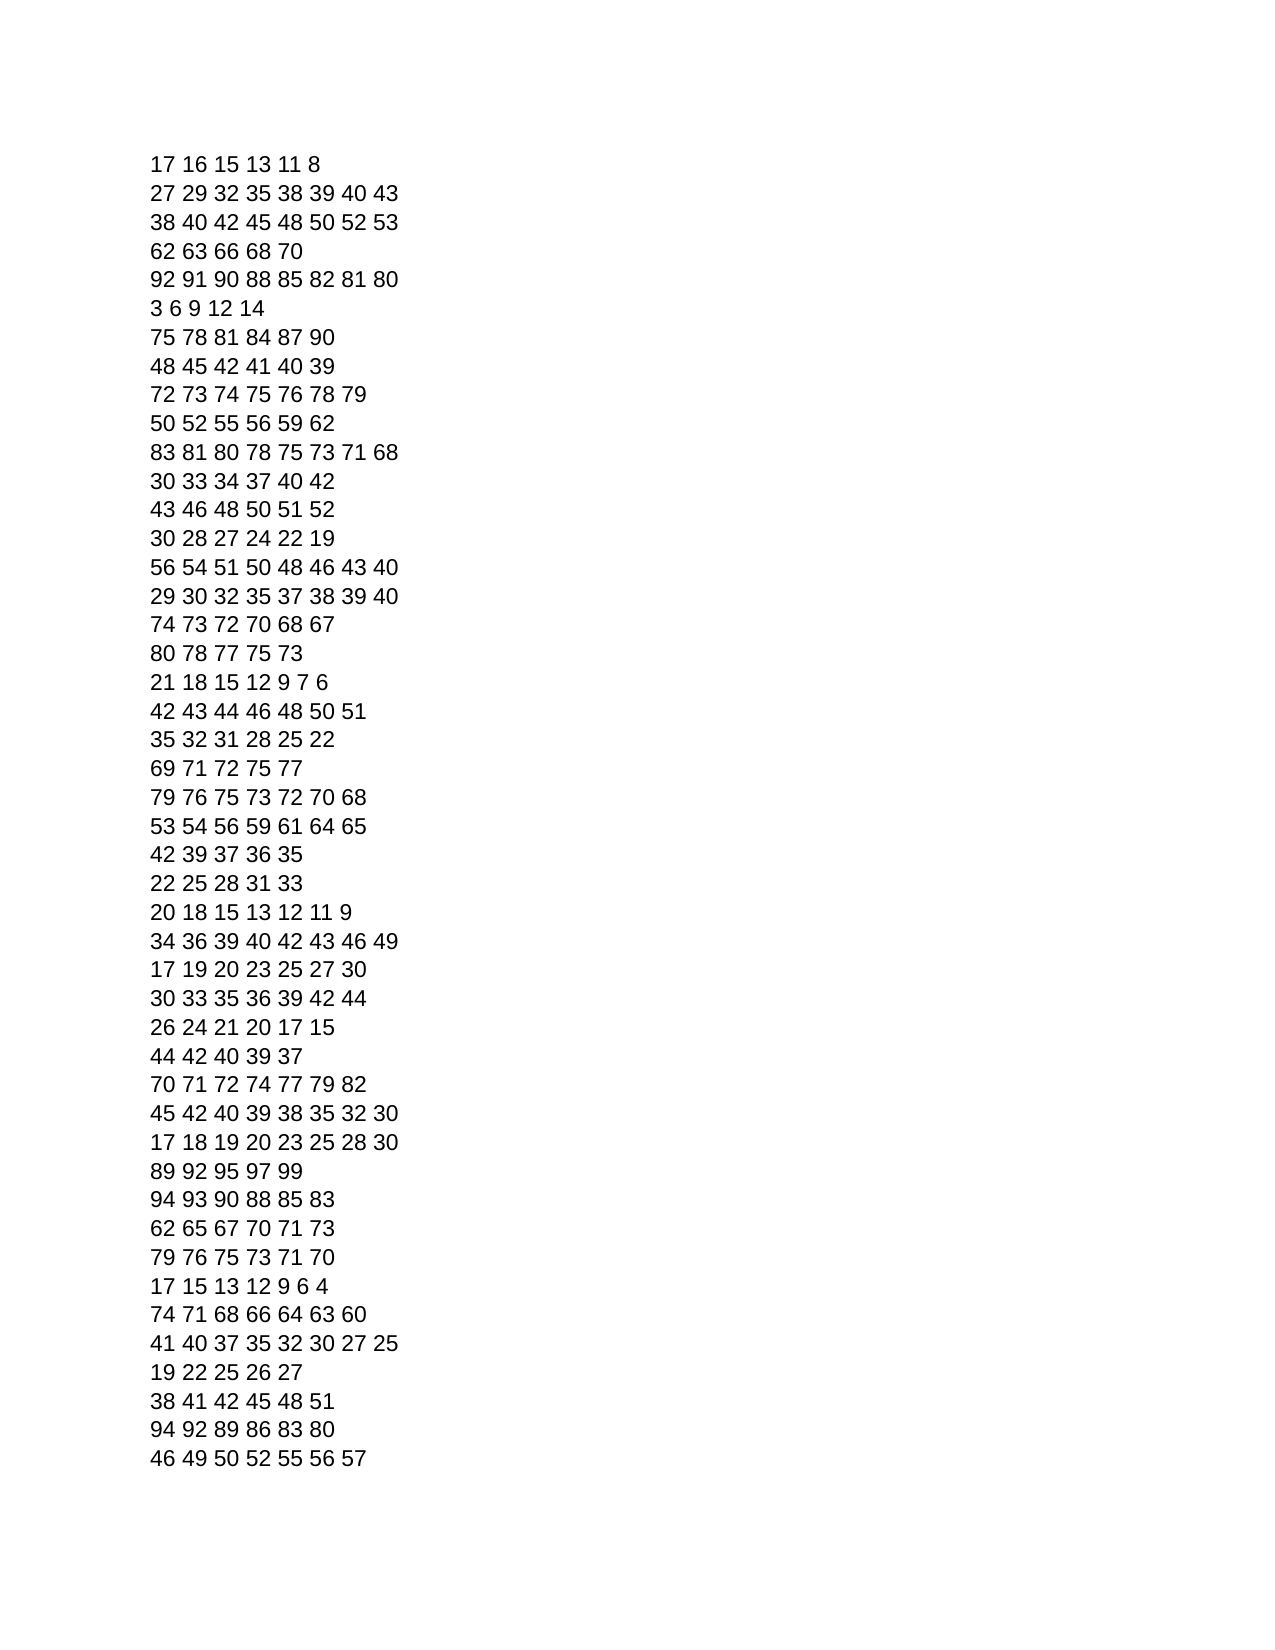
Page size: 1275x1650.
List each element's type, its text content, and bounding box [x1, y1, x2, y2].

text 80 78 77 75 73 [150, 639, 1125, 667]
text 48 45 42 41 40 39 [150, 351, 1125, 380]
text 94 92 89 86 83 80 [150, 1415, 1125, 1444]
text 35 32 31 28 25 22 [150, 725, 1125, 754]
text 83 81 80 78 75 73 71 68 [150, 437, 1125, 466]
text 75 78 81 84 87 90 [150, 322, 1125, 351]
text 22 25 28 31 33 [150, 869, 1125, 897]
text 27 29 32 35 38 39 40 43 [150, 179, 1125, 207]
text 42 39 37 36 35 [150, 840, 1125, 869]
text 3 6 9 12 14 [150, 294, 1125, 322]
text 30 28 27 24 22 19 [150, 524, 1125, 552]
text 45 42 40 39 38 35 32 30 [150, 1099, 1125, 1127]
text 30 33 35 36 39 42 44 [150, 984, 1125, 1012]
text 72 73 74 75 76 78 79 [150, 380, 1125, 409]
text 89 92 95 97 99 [150, 1156, 1125, 1185]
text 46 49 50 52 55 56 57 [150, 1444, 1125, 1472]
text 69 71 72 75 77 [150, 754, 1125, 782]
text 17 19 20 23 25 27 30 [150, 955, 1125, 984]
text 62 63 66 68 70 [150, 236, 1125, 265]
text 38 40 42 45 48 50 52 53 [150, 207, 1125, 236]
text 30 33 34 37 40 42 [150, 466, 1125, 495]
text 79 76 75 73 71 70 [150, 1242, 1125, 1271]
text 17 15 13 12 9 6 4 [150, 1271, 1125, 1300]
text 17 16 15 13 11 8 [150, 150, 1125, 179]
text 70 71 72 74 77 79 82 [150, 1070, 1125, 1099]
text 19 22 25 26 27 [150, 1357, 1125, 1386]
text 92 91 90 88 85 82 81 80 [150, 265, 1125, 294]
text 26 24 21 20 17 15 [150, 1012, 1125, 1041]
text 38 41 42 45 48 51 [150, 1386, 1125, 1415]
text 62 65 67 70 71 73 [150, 1214, 1125, 1242]
text 74 73 72 70 68 67 [150, 610, 1125, 639]
text 21 18 15 12 9 7 6 [150, 667, 1125, 696]
text 29 30 32 35 37 38 39 40 [150, 581, 1125, 610]
text 79 76 75 73 72 70 68 [150, 782, 1125, 811]
text 34 36 39 40 42 43 46 49 [150, 926, 1125, 955]
text 94 93 90 88 85 83 [150, 1185, 1125, 1214]
text 50 52 55 56 59 62 [150, 409, 1125, 437]
text 42 43 44 46 48 50 51 [150, 696, 1125, 725]
text 53 54 56 59 61 64 65 [150, 811, 1125, 840]
text 56 54 51 50 48 46 43 40 [150, 552, 1125, 581]
text 20 18 15 13 12 11 9 [150, 897, 1125, 926]
text 41 40 37 35 32 30 27 25 [150, 1329, 1125, 1357]
text 43 46 48 50 51 52 [150, 495, 1125, 524]
text 74 71 68 66 64 63 60 [150, 1300, 1125, 1329]
text 44 42 40 39 37 [150, 1041, 1125, 1070]
text 17 18 19 20 23 25 28 30 [150, 1127, 1125, 1156]
